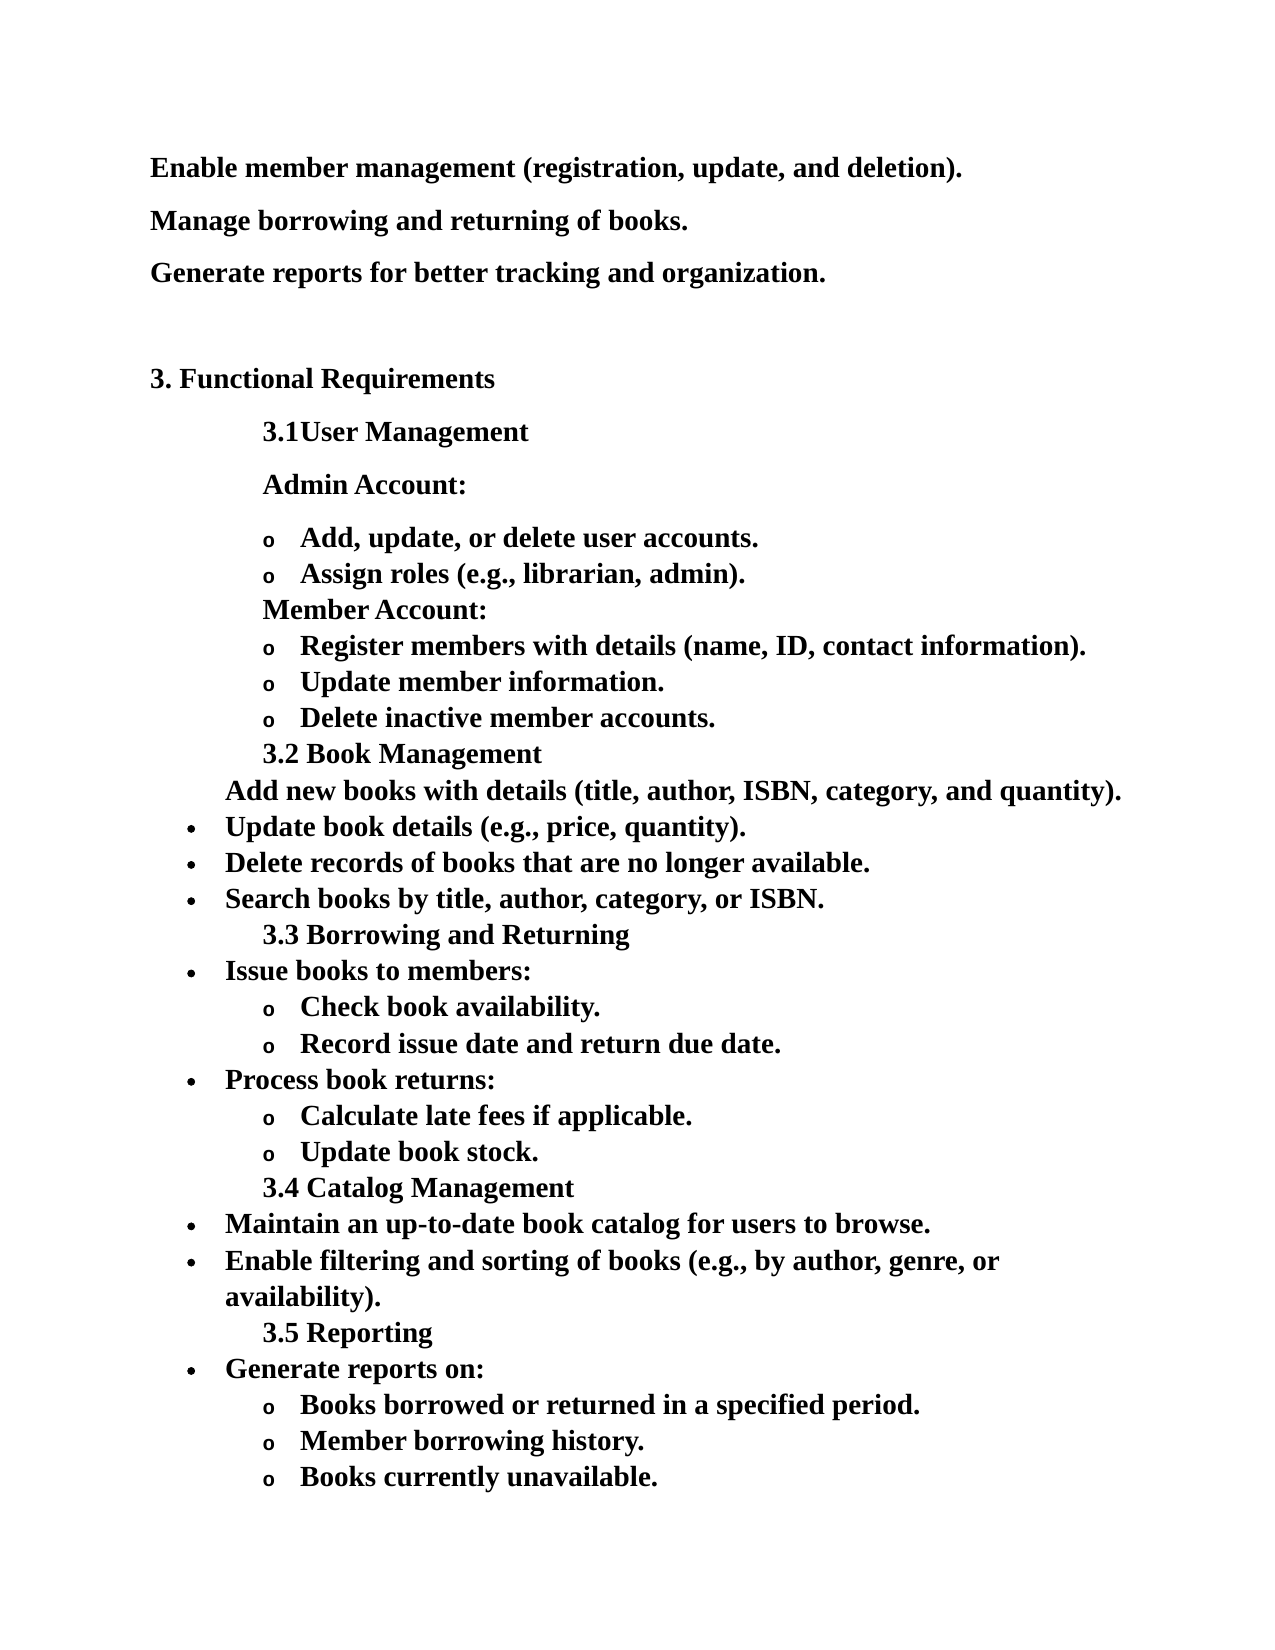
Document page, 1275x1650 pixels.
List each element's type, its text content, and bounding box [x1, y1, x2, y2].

list Delete records of books that are no longer available. [187, 845, 1125, 878]
list User Management [262, 414, 1125, 448]
list Generate reports on: [187, 1351, 1125, 1384]
list 3.2 Book Management [225, 737, 1125, 770]
list Enable filtering and sorting of books (e.g., by author, genre, or availability). [187, 1243, 1125, 1312]
text Manage borrowing and returning of books. [150, 203, 1125, 236]
text Generate reports for better tracking and organization. [150, 256, 1125, 289]
list Add, update, or delete user accounts. [262, 520, 1125, 553]
list Books borrowed or returned in a specified period. [262, 1387, 1125, 1421]
list Maintain an up-to-date book catalog for users to browse. [187, 1206, 1125, 1240]
list Delete inactive member accounts. [262, 700, 1125, 734]
list Assign roles (e.g., librarian, admin). [262, 556, 1125, 589]
text Enable member management (registration, update, and deletion). [150, 150, 1125, 183]
list Check book availability. [262, 989, 1125, 1023]
list Member borrowing history. [262, 1423, 1125, 1457]
list Record issue date and return due date. [262, 1026, 1125, 1059]
list Process book returns: [187, 1062, 1125, 1095]
list Calculate late fees if applicable. [262, 1098, 1125, 1132]
list 3.5 Reporting [225, 1315, 1125, 1348]
list Books currently unavailable. [262, 1459, 1125, 1493]
list 3.4 Catalog Management [225, 1170, 1125, 1204]
list Add new books with details (title, author, ISBN, category, and quantity). [225, 773, 1125, 806]
list Update book details (e.g., price, quantity). [187, 809, 1125, 842]
list Issue books to members: [187, 953, 1125, 987]
list Update book stock. [262, 1134, 1125, 1168]
list Search books by title, author, category, or ISBN. [187, 881, 1125, 915]
list 3.3 Borrowing and Returning [225, 917, 1125, 951]
list Member Account: [225, 592, 1125, 626]
text 3. Functional Requirements [150, 361, 1125, 395]
list Register members with details (name, ID, contact information). [262, 628, 1125, 662]
text Admin Account: [225, 467, 1125, 500]
list Update member information. [262, 664, 1125, 698]
